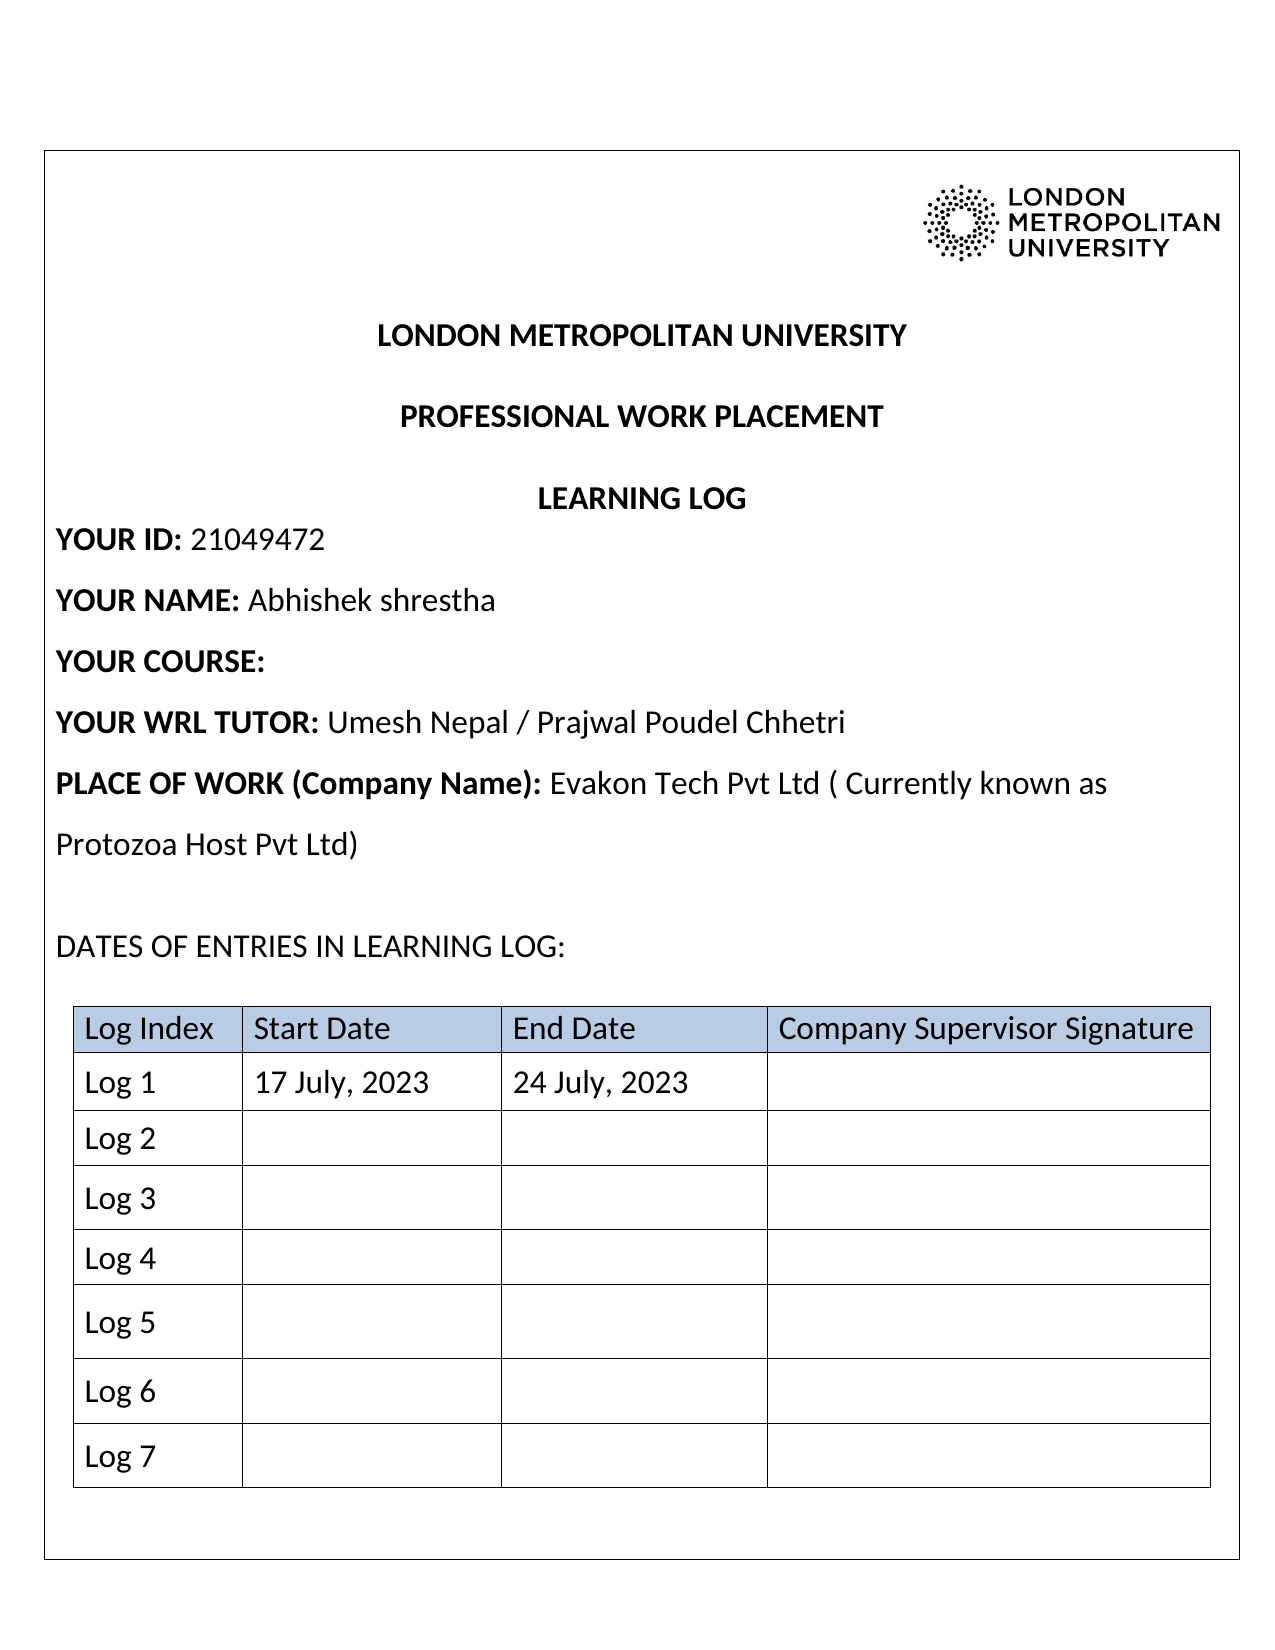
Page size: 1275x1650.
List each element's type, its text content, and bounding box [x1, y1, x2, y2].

picture [920, 176, 1224, 274]
table_header LONDON METROPOLITAN UNIVERSITY PROFESSIONAL WORK PLACEMENT LEARNING LOG YOUR ID: 21049472 YOUR NAME: Abhishek shrestha YOUR COURSE: YOUR WRL TUTOR: Umesh Nepal / Prajwal Poudel Chhetri PLACE OF WORK (Company Name): Evakon Tech Pvt Ltd ( Currently known as Protozoa Host Pvt Ltd) DATES OF ENTRIES IN LEARNING LOG: [45, 151, 1239, 1559]
